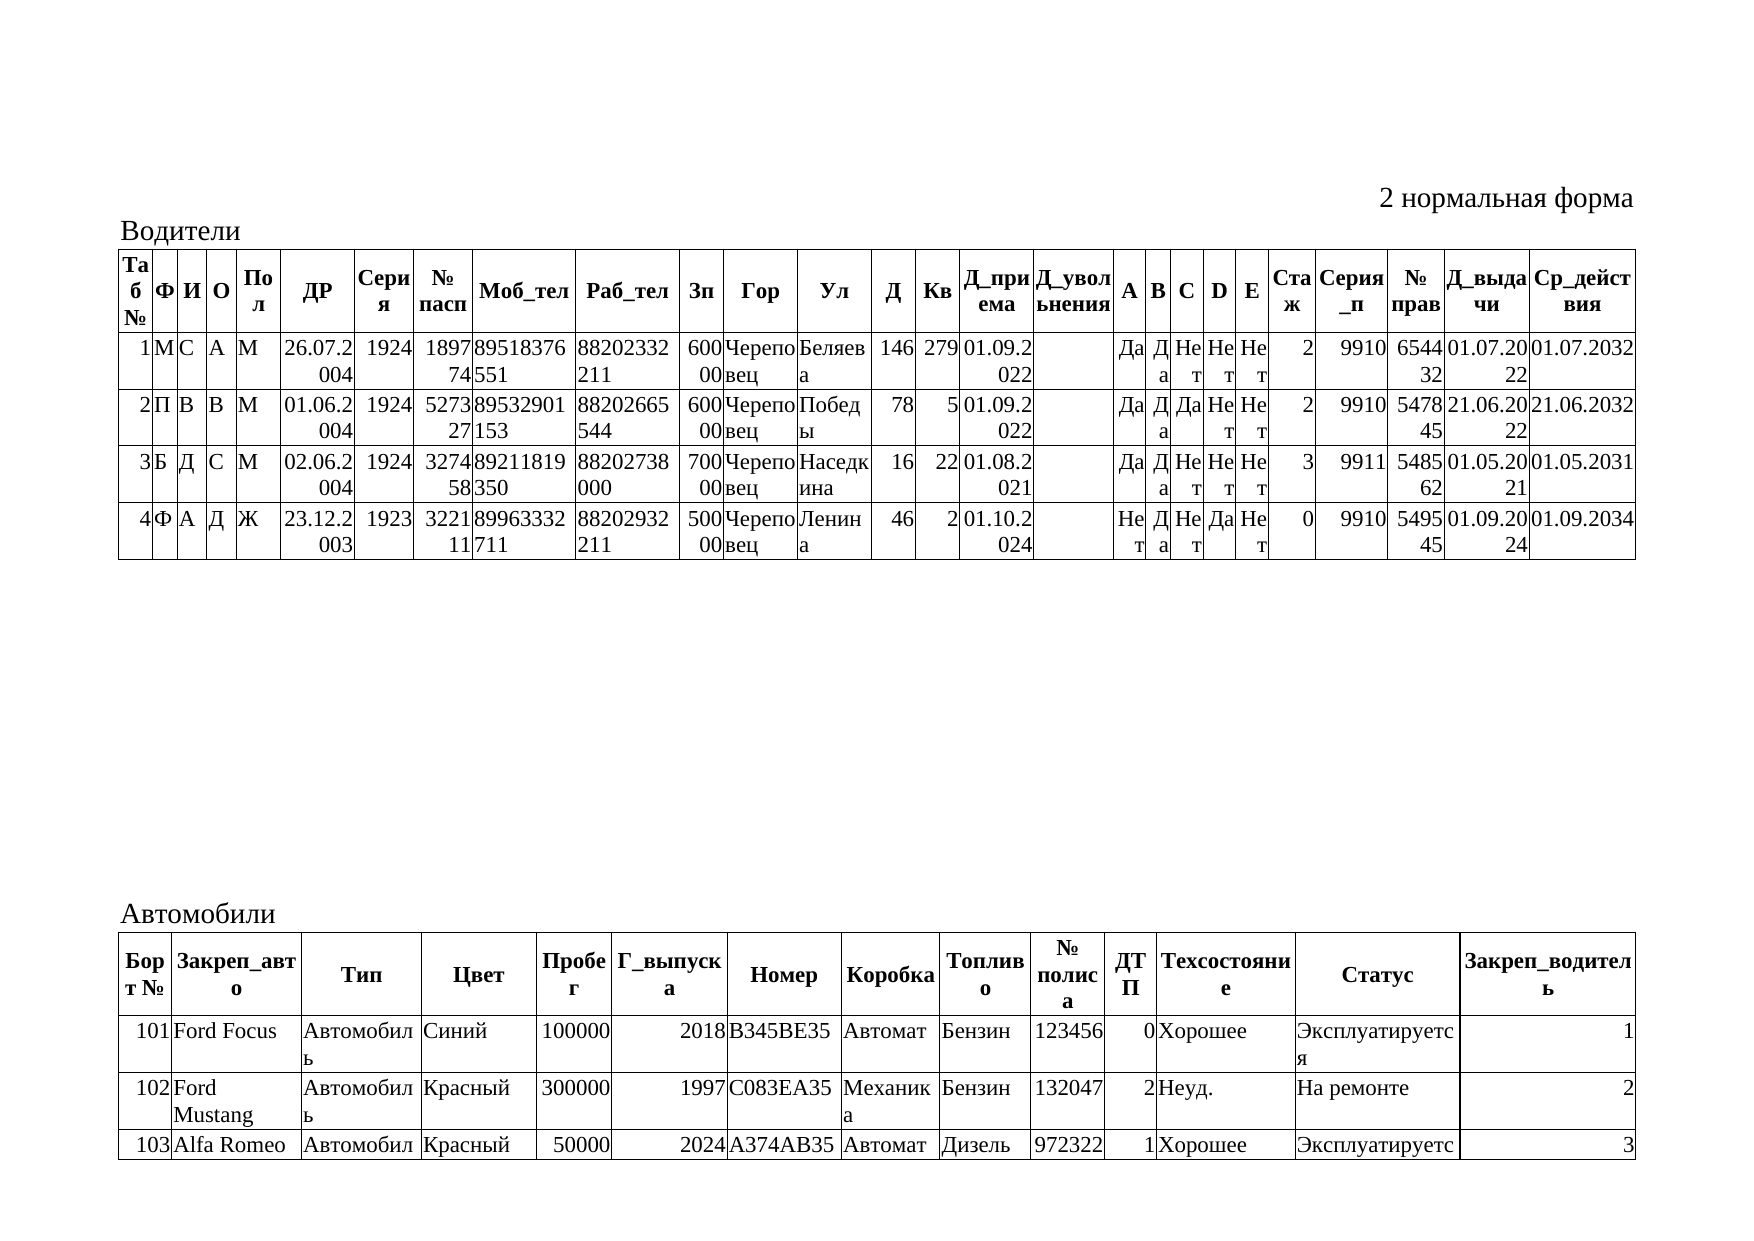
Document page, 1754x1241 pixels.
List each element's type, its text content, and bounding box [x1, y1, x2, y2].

table_cell Бензин [940, 1073, 1030, 1129]
table_cell Серия_п [1316, 250, 1387, 332]
table_cell Череповец [724, 446, 797, 502]
table_cell 2 [1461, 1073, 1635, 1129]
table_cell Победы [798, 390, 871, 445]
table_cell Alfa Romeo [172, 1130, 301, 1159]
table_cell Череповец [724, 390, 797, 445]
table_cell 0 [1105, 1016, 1156, 1072]
table_header 2 нормальная форма Водители [119, 178, 1635, 248]
table_cell Д [207, 503, 236, 559]
table_cell 88202932211 [576, 503, 679, 559]
table_cell Зп [680, 250, 723, 332]
table_cell Нет [1171, 503, 1203, 559]
table_cell Раб_тел [576, 250, 679, 332]
table_cell 972322 [1031, 1130, 1104, 1159]
table_cell Механика [842, 1073, 939, 1129]
table_cell Нет [1204, 390, 1235, 445]
table_cell 01.05.2031 [1530, 446, 1635, 502]
table_cell На ремонте [1296, 1073, 1459, 1129]
table_cell Да [1171, 390, 1203, 445]
table_cell Д [178, 446, 206, 502]
table_cell Техсостояние [1157, 933, 1295, 1015]
table_cell Автомат [842, 1016, 939, 1072]
table_cell Ф [153, 503, 177, 559]
table_cell Да [1146, 503, 1170, 559]
table_cell 01.07.2022 [1445, 333, 1529, 388]
table_cell 2024 [612, 1130, 727, 1159]
table_cell 123456 [1031, 1016, 1104, 1072]
table_cell Д_выдачи [1445, 250, 1529, 332]
table_cell [1034, 333, 1113, 388]
table_cell Коробка [842, 933, 939, 1015]
table_cell А374АВ35 [728, 1130, 841, 1159]
table_cell 3 [119, 446, 152, 502]
table_cell 102 [119, 1073, 171, 1129]
table_cell 89963332711 [473, 503, 575, 559]
table_cell 22 [916, 446, 959, 502]
table_cell 9910 [1316, 333, 1387, 388]
table_cell 9911 [1316, 446, 1387, 502]
table_cell 01.10.2024 [960, 503, 1033, 559]
table_cell Красный [422, 1073, 536, 1129]
table_cell 1923 [355, 503, 413, 559]
table_cell 132047 [1031, 1073, 1104, 1129]
table_cell Ford Focus [172, 1016, 301, 1072]
table_cell 60000 [680, 390, 723, 445]
table_cell 189774 [414, 333, 472, 388]
table_cell Д_приема [960, 250, 1033, 332]
table_cell Нет [1236, 390, 1268, 445]
table_cell 01.07.2032 [1530, 333, 1635, 388]
table_cell Нет [1114, 503, 1145, 559]
table_cell 1924 [355, 446, 413, 502]
table_cell 89518376551 [473, 333, 575, 388]
table_cell Да [1146, 446, 1170, 502]
table_cell Нет [1171, 446, 1203, 502]
table_cell Б [153, 446, 177, 502]
table_cell С [207, 446, 236, 502]
table_cell 2 [1269, 390, 1315, 445]
table_cell М [153, 333, 177, 388]
table_cell 4 [119, 503, 152, 559]
table_cell 2 [119, 390, 152, 445]
table_cell Кв [916, 250, 959, 332]
table_cell Ленина [798, 503, 871, 559]
table_cell Таб № [119, 250, 152, 332]
table_cell П [153, 390, 177, 445]
table_cell 70000 [680, 446, 723, 502]
table_cell Ф [153, 250, 177, 332]
table_cell Тип [302, 933, 421, 1015]
table_cell Ср_действия [1530, 250, 1635, 332]
table_cell Да [1146, 390, 1170, 445]
table_cell 46 [872, 503, 915, 559]
table_cell Нет [1236, 503, 1268, 559]
table_cell Череповец [724, 503, 797, 559]
table_cell [1034, 503, 1113, 559]
table_cell B [1146, 250, 1170, 332]
table_cell 21.06.2022 [1445, 390, 1529, 445]
table_cell 50000 [537, 1130, 611, 1159]
table_cell 2 [1269, 333, 1315, 388]
table_cell Автомат [842, 1130, 939, 1159]
table_cell Да [1114, 446, 1145, 502]
table_cell 88202332211 [576, 333, 679, 388]
table_cell Неуд. [1157, 1073, 1295, 1129]
table_cell И [178, 250, 206, 332]
table_cell Топливо [940, 933, 1030, 1015]
table_cell С083ЕА35 [728, 1073, 841, 1129]
table_cell Эксплуатируется [1296, 1130, 1459, 1159]
table_cell 60000 [680, 333, 723, 388]
table_cell В [207, 390, 236, 445]
table_cell Нет [1171, 333, 1203, 388]
table_cell 547845 [1388, 390, 1444, 445]
table_cell 1924 [355, 333, 413, 388]
table_cell Гор [724, 250, 797, 332]
table_cell С [178, 333, 206, 388]
table_cell Закреп_авто [172, 933, 301, 1015]
table_cell E [1236, 250, 1268, 332]
table_cell Дизель [940, 1130, 1030, 1159]
table_cell 9910 [1316, 503, 1387, 559]
table_cell 146 [872, 333, 915, 388]
table_cell Ул [798, 250, 871, 332]
table_cell Моб_тел [473, 250, 575, 332]
table_cell Нет [1204, 446, 1235, 502]
table_cell 101 [119, 1016, 171, 1072]
table_cell А [207, 333, 236, 388]
table_cell Эксплуатируется [1296, 1016, 1459, 1072]
table_cell 01.09.2022 [960, 390, 1033, 445]
table_header Автомобили [118, 895, 1636, 932]
table_cell Стаж [1269, 250, 1315, 332]
table_cell Да [1204, 503, 1235, 559]
table_cell М [237, 333, 280, 388]
table_cell № пасп [414, 250, 472, 332]
table_cell 1997 [612, 1073, 727, 1129]
table_cell 01.09.2034 [1530, 503, 1635, 559]
table_cell № полиса [1031, 933, 1104, 1015]
table_cell 0 [1269, 503, 1315, 559]
table_cell 527327 [414, 390, 472, 445]
table_cell 01.06.2004 [281, 390, 354, 445]
table_cell Да [1114, 333, 1145, 388]
table_cell 103 [119, 1130, 171, 1159]
table_cell 5 [916, 390, 959, 445]
table_cell Синий [422, 1016, 536, 1072]
table_cell Ж [237, 503, 280, 559]
table_cell Нет [1236, 446, 1268, 502]
table_cell 327458 [414, 446, 472, 502]
table_cell 21.06.2032 [1530, 390, 1635, 445]
table_cell Да [1146, 333, 1170, 388]
table_cell М [237, 390, 280, 445]
table_cell 2 [1105, 1073, 1156, 1129]
table_cell Цвет [422, 933, 536, 1015]
table_cell 1924 [355, 390, 413, 445]
table_cell Д [872, 250, 915, 332]
table_cell О [207, 250, 236, 332]
table_cell Беляева [798, 333, 871, 388]
table_cell 548562 [1388, 446, 1444, 502]
table_cell Борт № [119, 933, 171, 1015]
table_cell D [1204, 250, 1235, 332]
table_cell 16 [872, 446, 915, 502]
table_cell М [237, 446, 280, 502]
table_cell Г_выпуска [612, 933, 727, 1015]
table_cell Автомобиль [302, 1130, 421, 1159]
table_cell 1 [119, 333, 152, 388]
table_cell 549545 [1388, 503, 1444, 559]
table_cell 279 [916, 333, 959, 388]
table_cell Красный [422, 1130, 536, 1159]
table_cell Закреп_водитель [1461, 933, 1635, 1015]
table_cell Нет [1236, 333, 1268, 388]
table_cell Хорошее [1157, 1016, 1295, 1072]
table_cell 2018 [612, 1016, 727, 1072]
table_cell 01.09.2022 [960, 333, 1033, 388]
table_cell Автомобиль [302, 1073, 421, 1129]
table_cell 88202738000 [576, 446, 679, 502]
table_cell 100000 [537, 1016, 611, 1072]
table_cell Статус [1296, 933, 1459, 1015]
table_cell 02.06.2004 [281, 446, 354, 502]
table_cell [1034, 446, 1113, 502]
table_cell 78 [872, 390, 915, 445]
table_cell 89532901153 [473, 390, 575, 445]
table_cell Пробег [537, 933, 611, 1015]
table_cell 01.09.2024 [1445, 503, 1529, 559]
table_cell Ford Mustang [172, 1073, 301, 1129]
table_cell В [178, 390, 206, 445]
table_cell 2 [916, 503, 959, 559]
table_cell 88202665544 [576, 390, 679, 445]
table_cell Номер [728, 933, 841, 1015]
table_cell 9910 [1316, 390, 1387, 445]
table_cell Серия [355, 250, 413, 332]
table_cell Да [1114, 390, 1145, 445]
table_cell [1034, 390, 1113, 445]
table_cell 300000 [537, 1073, 611, 1129]
table_cell Д_увольнения [1034, 250, 1113, 332]
table_cell 1 [1461, 1016, 1635, 1072]
table_cell Хорошее [1157, 1130, 1295, 1159]
table_cell ДТП [1105, 933, 1156, 1015]
table_cell 322111 [414, 503, 472, 559]
table_cell 89211819350 [473, 446, 575, 502]
table_cell A [1114, 250, 1145, 332]
table_cell Череповец [724, 333, 797, 388]
table_cell Автомобиль [302, 1016, 421, 1072]
table_cell 3 [1269, 446, 1315, 502]
table_cell 3 [1461, 1130, 1635, 1159]
table_cell C [1171, 250, 1203, 332]
table_cell В345ВЕ35 [728, 1016, 841, 1072]
table_cell 23.12.2003 [281, 503, 354, 559]
table_cell 26.07.2004 [281, 333, 354, 388]
table_cell Наседкина [798, 446, 871, 502]
table_cell ДР [281, 250, 354, 332]
table_cell № прав [1388, 250, 1444, 332]
table_cell 50000 [680, 503, 723, 559]
table_cell Нет [1204, 333, 1235, 388]
table_cell 01.05.2021 [1445, 446, 1529, 502]
table_cell А [178, 503, 206, 559]
table_cell Бензин [940, 1016, 1030, 1072]
table_cell 654432 [1388, 333, 1444, 388]
table_cell Пол [237, 250, 280, 332]
table_cell 01.08.2021 [960, 446, 1033, 502]
table_cell 1 [1105, 1130, 1156, 1159]
